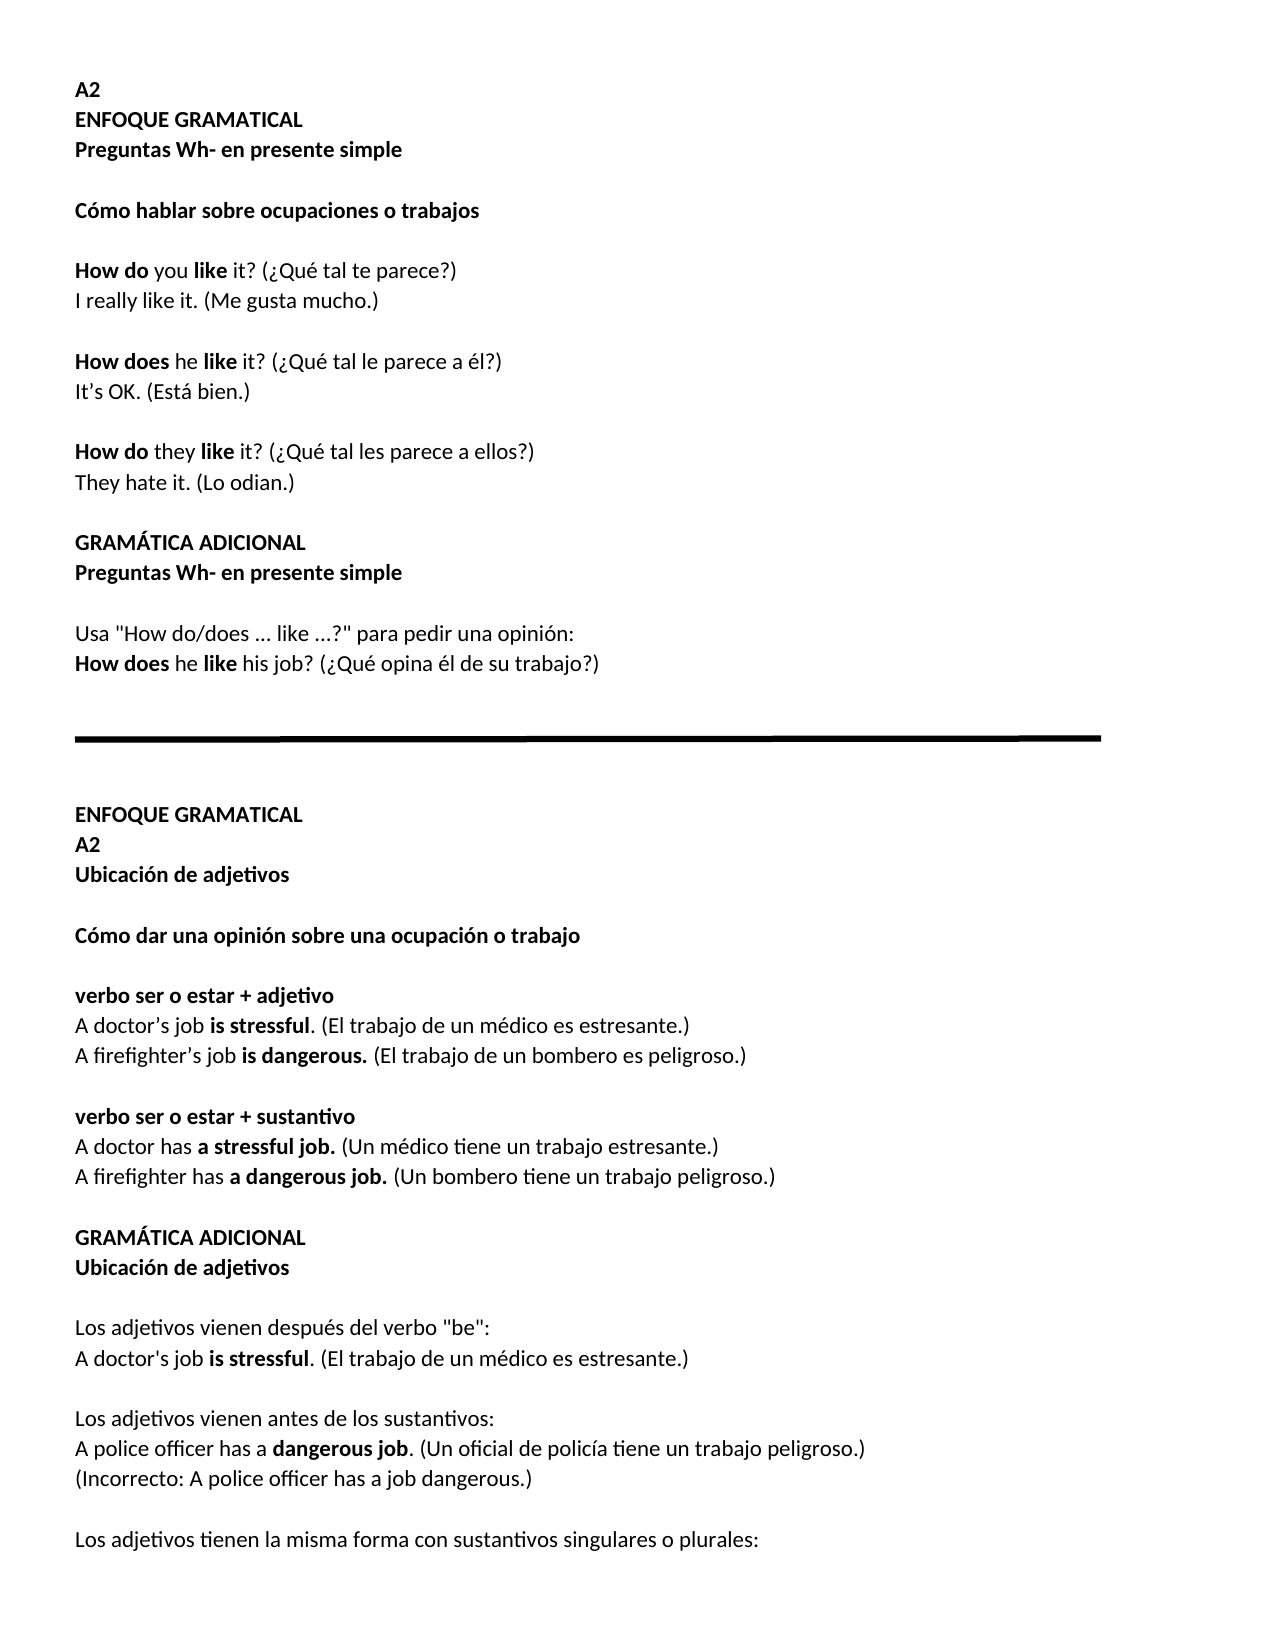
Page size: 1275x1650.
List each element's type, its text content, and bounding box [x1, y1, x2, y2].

text A2 [75, 75, 1200, 103]
text verbo ser o estar + sustantivo [75, 1102, 1200, 1130]
text A doctor's job is stressful. (El trabajo de un médico es estresante.) [75, 1344, 1200, 1372]
text I really like it. (Me gusta mucho.) [75, 286, 1200, 314]
text Los adjetivos vienen después del verbo "be": [75, 1313, 1200, 1342]
text GRAMÁTICA ADICIONAL [75, 1223, 1200, 1251]
text A police officer has a dangerous job. (Un oficial de policía tiene un trabajo peligroso.) [75, 1434, 1200, 1462]
text GRAMÁTICA ADICIONAL [75, 528, 1200, 556]
text Usa "How do/does ... like ...?" para pedir una opinión: [75, 619, 1200, 647]
text How does he like his job? (¿Qué opina él de su trabajo?) [75, 649, 1200, 677]
text It’s OK. (Está bien.) [75, 377, 1200, 405]
text Cómo hablar sobre ocupaciones o trabajos [75, 196, 1200, 224]
text A doctor’s job is stressful. (El trabajo de un médico es estresante.) [75, 1011, 1200, 1039]
text Ubicación de adjetivos [75, 860, 1200, 888]
text Los adjetivos tienen la misma forma con sustantivos singulares o plurales: [75, 1525, 1200, 1553]
text ENFOQUE GRAMATICAL [75, 105, 1200, 133]
text Preguntas Wh- en presente simple [75, 558, 1200, 586]
text Ubicación de adjetivos [75, 1253, 1200, 1281]
text (Incorrecto: A police officer has a job dangerous.) [75, 1464, 1200, 1493]
text They hate it. (Lo odian.) [75, 468, 1200, 496]
text verbo ser o estar + adjetivo [75, 981, 1200, 1009]
text A2 [75, 830, 1200, 858]
text How do you like it? (¿Qué tal te parece?) [75, 256, 1200, 284]
text A doctor has a stressful job. (Un médico tiene un trabajo estresante.) [75, 1132, 1200, 1160]
text How do they like it? (¿Qué tal les parece a ellos?) [75, 437, 1200, 466]
text Preguntas Wh- en presente simple [75, 135, 1200, 163]
text Cómo dar una opinión sobre una ocupación o trabajo [75, 921, 1200, 949]
text A firefighter’s job is dangerous. (El trabajo de un bombero es peligroso.) [75, 1042, 1200, 1070]
text How does he like it? (¿Qué tal le parece a él?) [75, 347, 1200, 375]
text Los adjetivos vienen antes de los sustantivos: [75, 1404, 1200, 1432]
text A firefighter has a dangerous job. (Un bombero tiene un trabajo peligroso.) [75, 1162, 1200, 1191]
text ENFOQUE GRAMATICAL [75, 800, 1200, 828]
